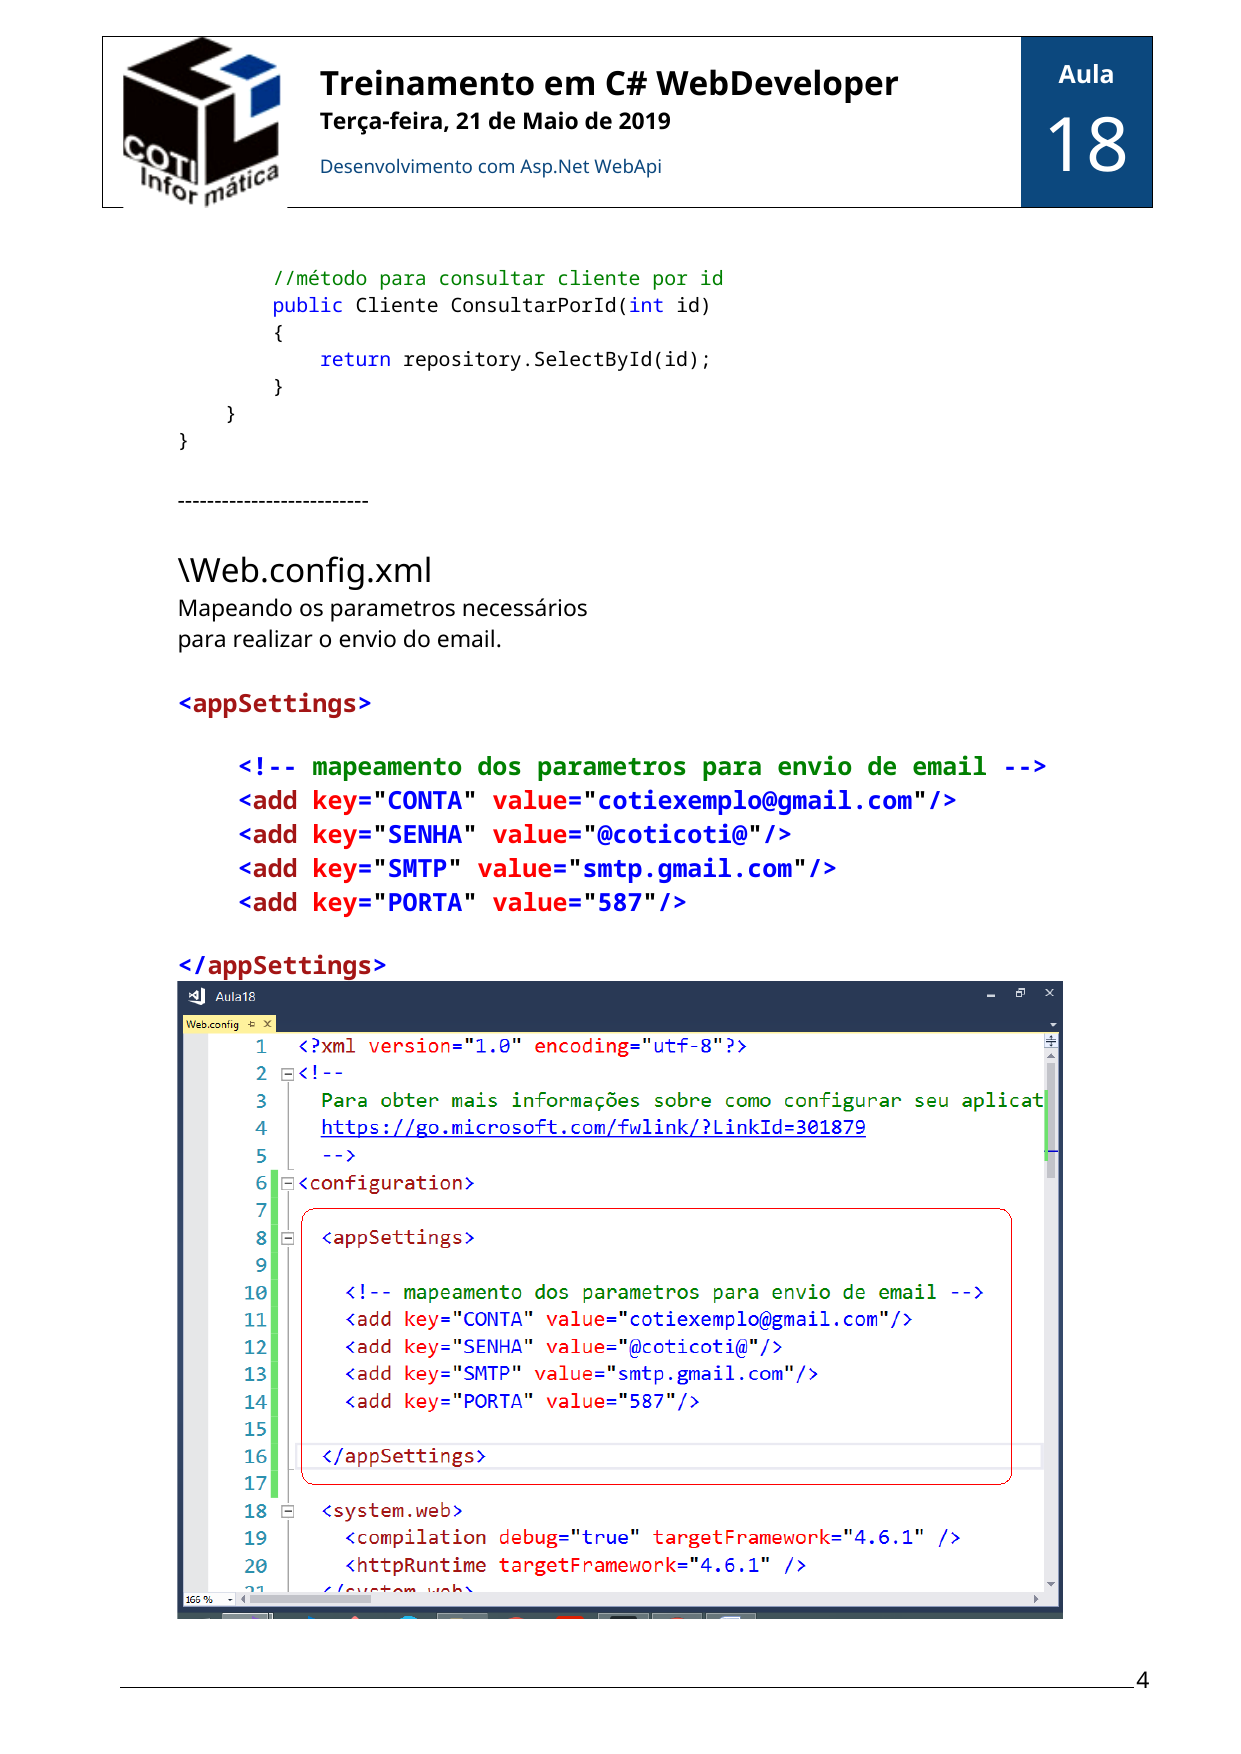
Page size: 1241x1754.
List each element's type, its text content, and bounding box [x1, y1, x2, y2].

text Mapeando os parametros necessários [177, 592, 1063, 623]
text <add key="CONTA" value="cotiexemplo@gmail.com"/> [177, 783, 1063, 817]
text } [177, 399, 1063, 426]
text } [177, 426, 1063, 453]
text -------------------------- [177, 484, 1063, 515]
text //método para consultar cliente por id [177, 264, 1063, 291]
text <add key="SMTP" value="smtp.gmail.com"/> [177, 851, 1063, 885]
picture [177, 981, 1063, 1619]
text } [177, 372, 1063, 399]
text <!-- mapeamento dos parametros para envio de email --> [177, 749, 1063, 783]
text return repository.SelectById(id); [177, 345, 1063, 372]
text </appSettings> [177, 948, 1063, 981]
text <add key="PORTA" value="587"/> [177, 885, 1063, 919]
text <add key="SENHA" value="@coticoti@"/> [177, 817, 1063, 851]
text \Web.config.xml [177, 547, 1063, 592]
text public Cliente ConsultarPorId(int id) [177, 291, 1063, 318]
text para realizar o envio do email. [177, 623, 1063, 654]
text <appSettings> [177, 686, 1063, 720]
text { [177, 318, 1063, 345]
